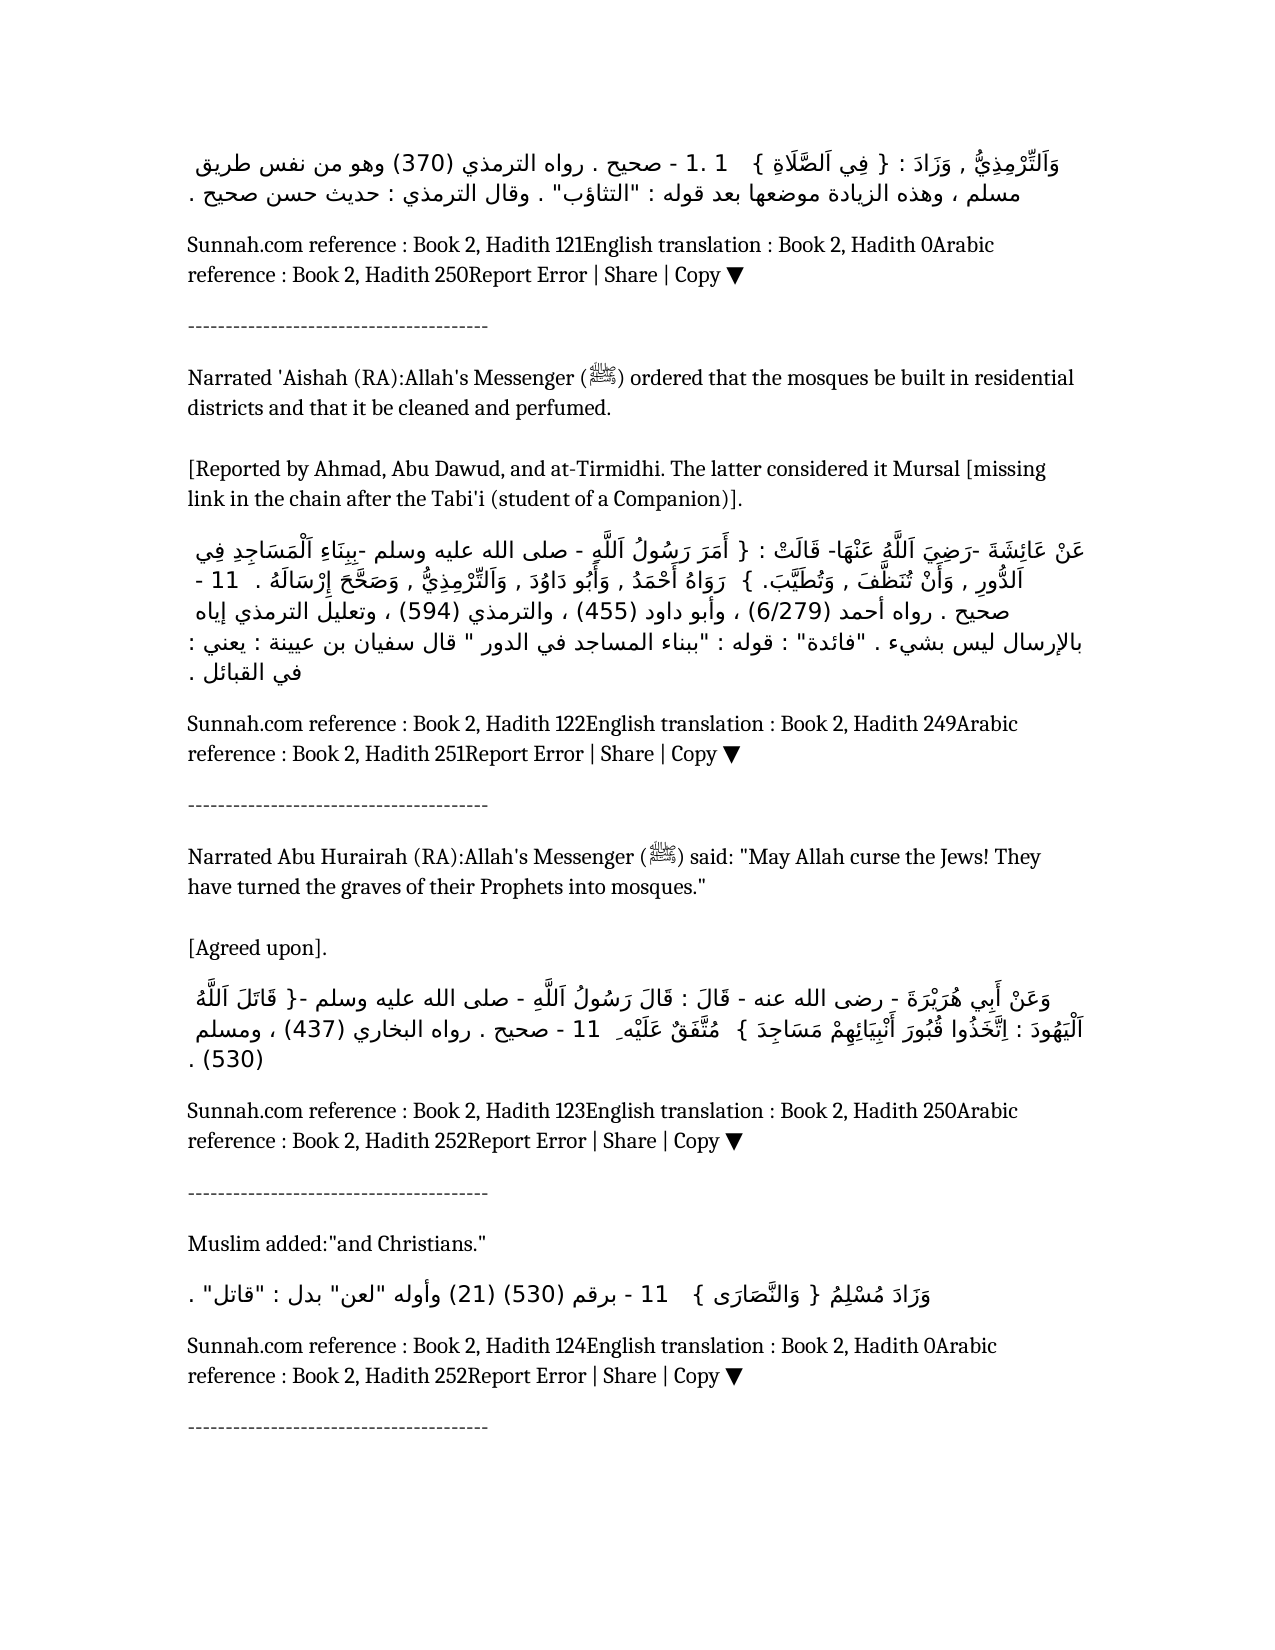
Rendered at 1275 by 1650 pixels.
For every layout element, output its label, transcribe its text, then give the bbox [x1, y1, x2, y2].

text وَاَلتِّرْمِذِيُّ , وَزَادَ : { فِي اَلصَّلَاةِ } 1‏ .‏‏1 ‏- صحيح .‏ رواه الترمذي (370)‏ وهو من نفس طريق مسلم ، وهذه الزيادة موضعها بعد قوله : "التثاؤب" .‏ وقال الترمذي : حديث حسن صحيح .‏ [187, 150, 1087, 207]
text Sunnah.com reference : Book 2, Hadith 123English translation : Book 2, Hadith 250Arabic reference : Book 2, Hadith 252Report Error | Share | Copy ▼ [187, 1098, 1087, 1155]
text ---------------------------------------- [187, 792, 1087, 818]
text Muslim added:"and Christians." [187, 1230, 1087, 1257]
text Narrated Abu Hurairah (RA):Allah's Messenger (ﷺ) said: "May Allah curse the Jews! They have turned the graves of their Prophets into mosques." [Agreed upon]. [187, 843, 1087, 961]
text ---------------------------------------- [187, 313, 1087, 340]
text Sunnah.com reference : Book 2, Hadith 121English translation : Book 2, Hadith 0Arabic reference : Book 2, Hadith 250Report Error | Share | Copy ▼ [187, 232, 1087, 289]
text Sunnah.com reference : Book 2, Hadith 122English translation : Book 2, Hadith 249Arabic reference : Book 2, Hadith 251Report Error | Share | Copy ▼ [187, 711, 1087, 767]
text وَعَنْ أَبِي هُرَيْرَةَ ‏- رضى الله عنه ‏- قَالَ : قَالَ رَسُولُ اَللَّهِ ‏- صلى الله عليه وسلم ‏-{ قَاتَلَ اَللَّهُ اَلْيَهُودَ : اِتَّخَذُوا قُبُورَ أَنْبِيَائِهِمْ مَسَاجِدَ } مُتَّفَقٌ عَلَيْه ِ 1‏‏1 ‏- صحيح .‏ رواه البخاري (437)‏ ، ومسلم (530)‏ .‏ [187, 985, 1087, 1073]
text Narrated 'Aishah (RA):Allah's Messenger (ﷺ) ordered that the mosques be built in residential districts and that it be cleaned and perfumed. [Reported by Ahmad, Abu Dawud, and at-Tirmidhi. The latter considered it Mursal [missing link in the chain after the Tabi'i (student of a Companion)]. [187, 364, 1087, 512]
text Sunnah.com reference : Book 2, Hadith 124English translation : Book 2, Hadith 0Arabic reference : Book 2, Hadith 252Report Error | Share | Copy ▼ [187, 1333, 1087, 1389]
text عَنْ عَائِشَةَ ‏-رَضِيَ اَللَّهُ عَنْهَا‏- قَالَتْ : { أَمَرَ رَسُولُ اَللَّهِ ‏- صلى الله عليه وسلم ‏-بِبِنَاءِ اَلْمَسَاجِدِ فِي اَلدُّورِ , وَأَنْ تُنَظَّفَ , وَتُطَيَّبَ.‏ } رَوَاهُ أَحْمَدُ , وَأَبُو دَاوُدَ , وَاَلتِّرْمِذِيُّ , وَصَحَّحَ إِرْسَالَهُ .‏ 1‏‏1 ‏- صحيح .‏ رواه أحمد (6/279)‏ ، وأبو داود (455)‏ ، والترمذي (594)‏ ، وتعليل الترمذي إياه بالإرسال ليس بشيء .‏ "فائدة" : قوله : "ببناء المساجد في الدور " قال سفيان بن عيينة : يعني : في القبائل .‏ [187, 537, 1087, 686]
text ---------------------------------------- [187, 1414, 1087, 1441]
text وَزَادَ مُسْلِمُ { وَالنَّصَارَى } 1‏‏1 ‏- برقم (530)‏ (21)‏ وأوله "لعن" بدل : "قاتل" .‏ [187, 1281, 1087, 1308]
text ---------------------------------------- [187, 1179, 1087, 1206]
